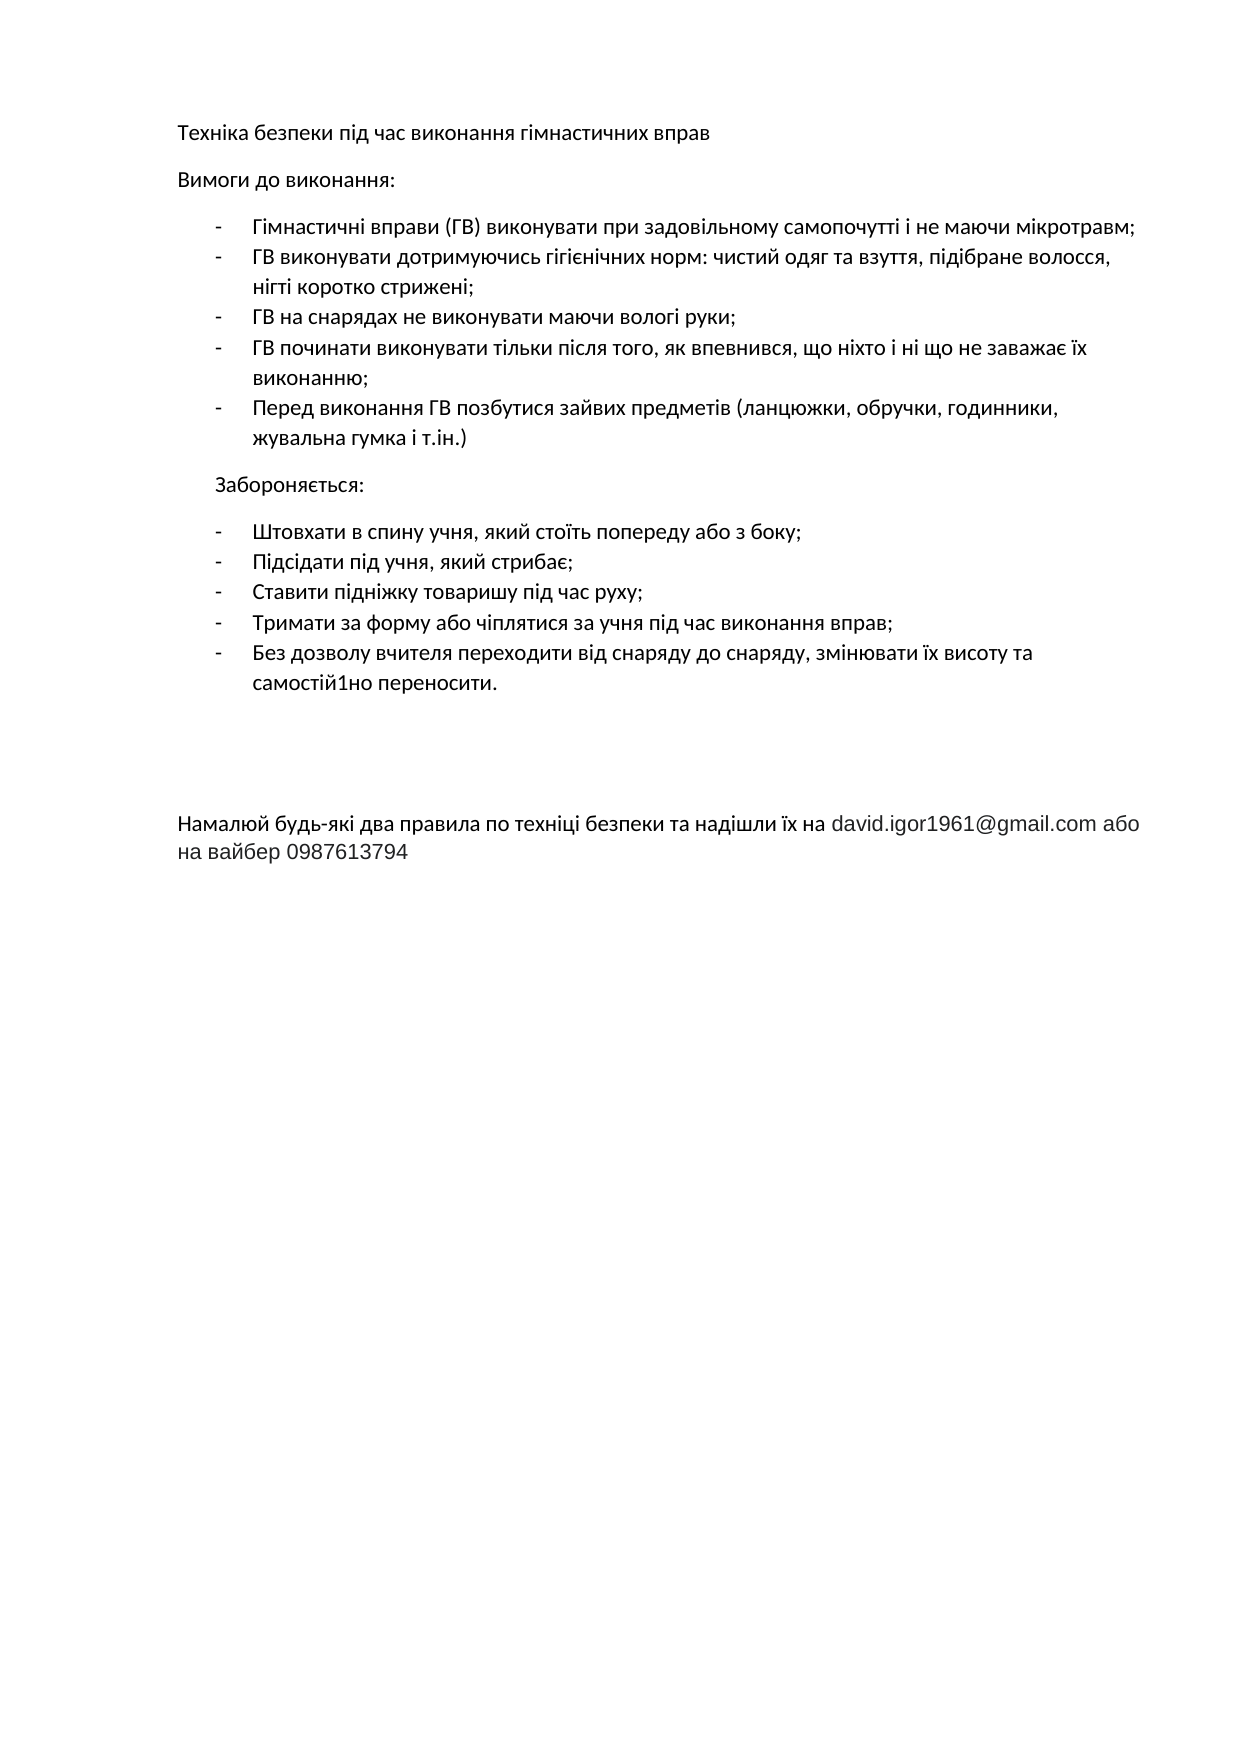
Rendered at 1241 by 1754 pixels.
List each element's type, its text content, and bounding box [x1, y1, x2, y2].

list Тримати за форму або чіплятися за учня під час виконання вправ; [215, 608, 1152, 636]
text Намалюй будь-які два правила по техніці безпеки та надішли їх на david.igor1961@gmail.com або на вайбер 0987613794 [177, 809, 1152, 864]
text Техніка безпеки під час виконання гімнастичних вправ [177, 118, 1152, 146]
list Ставити підніжку товаришу під час руху; [215, 577, 1152, 606]
list Гімнастичні вправи (ГВ) виконувати при задовільному самопочутті і не маючи мікротравм; [215, 212, 1152, 240]
text Забороняється: [215, 470, 1152, 498]
list Штовхати в спину учня, який стоїть попереду або з боку; [215, 517, 1152, 545]
list Підсідати під учня, який стрибає; [215, 547, 1152, 575]
list ГВ виконувати дотримуючись гігієнічних норм: чистий одяг та взуття, підібране волосся, нігті коротко стрижені; [215, 242, 1152, 300]
list ГВ на снарядах не виконувати маючи вологі руки; [215, 302, 1152, 331]
list ГВ починати виконувати тільки після того, як впевнився, що ніхто і ні що не заважає їх виконанню; [215, 333, 1152, 391]
list Перед виконання ГВ позбутися зайвих предметів (ланцюжки, обручки, годинники, жувальна гумка і т.ін.) [215, 393, 1152, 451]
text Вимоги до виконання: [177, 165, 1152, 193]
list Без дозволу вчителя переходити від снаряду до снаряду, змінювати їх висоту та самостій1но переносити. [215, 638, 1152, 696]
